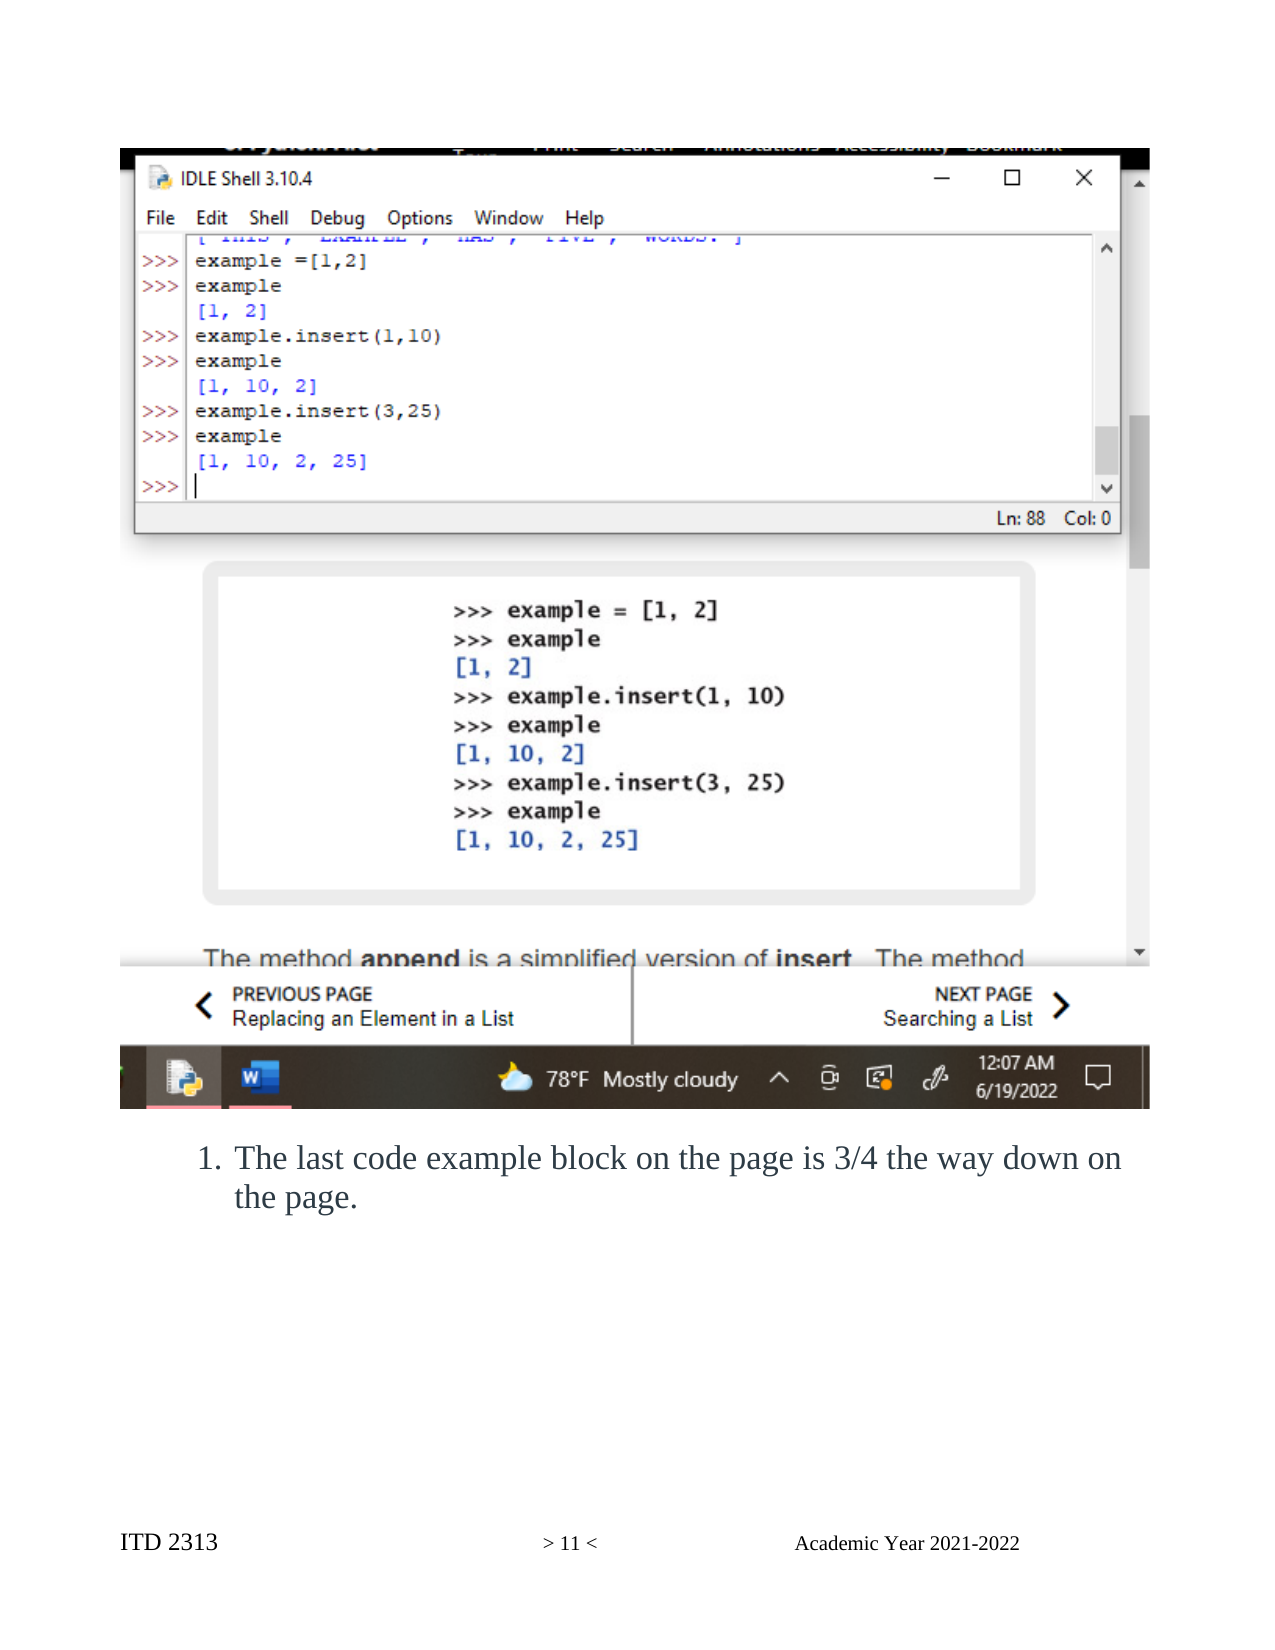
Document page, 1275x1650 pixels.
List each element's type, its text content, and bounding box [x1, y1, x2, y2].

list The last code example block on the page is 3/4 the way down on the page. [197, 1137, 1155, 1216]
picture [120, 148, 1150, 1109]
